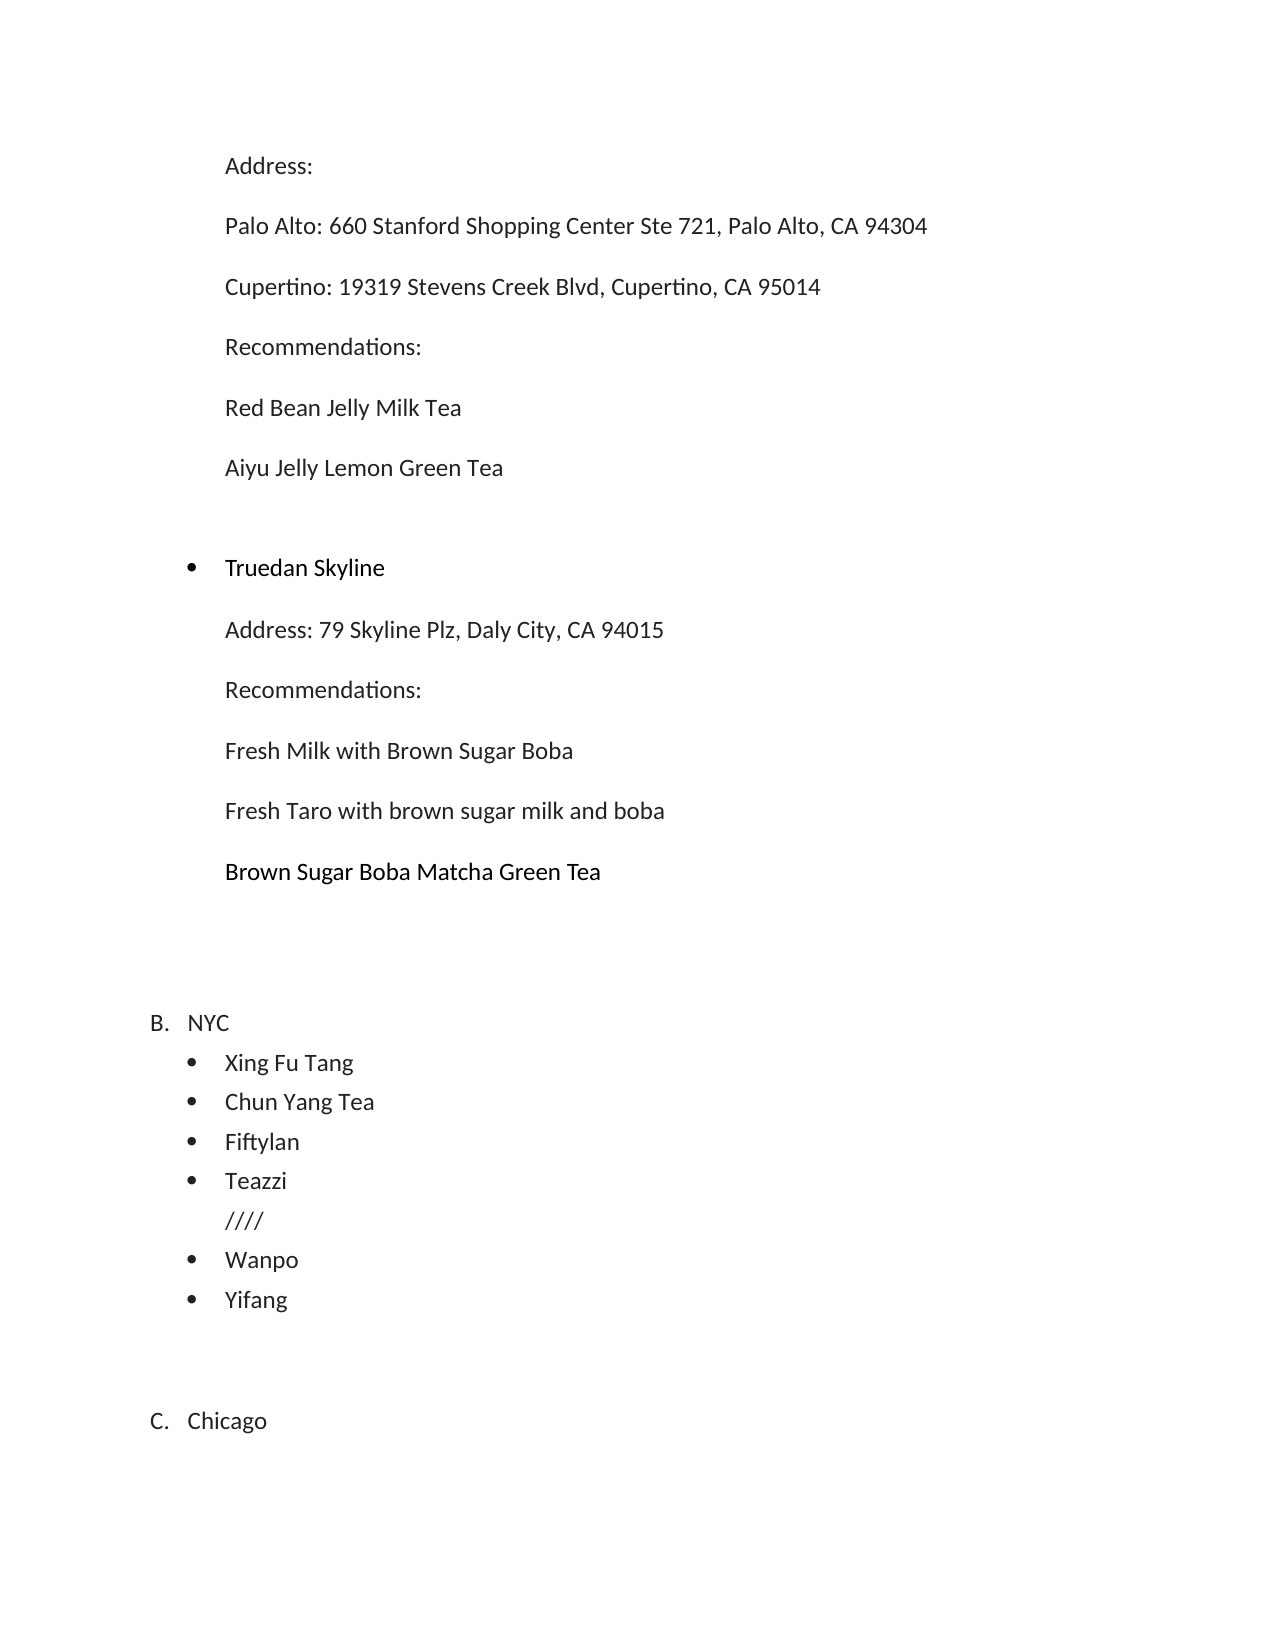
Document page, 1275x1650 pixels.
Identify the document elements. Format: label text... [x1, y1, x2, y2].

list Wanpo [187, 1245, 1125, 1275]
text Recommendations: [225, 674, 1125, 705]
text Recommendations: [225, 332, 1125, 362]
list Chicago [150, 1405, 1125, 1436]
text Aiyu Jelly Lemon Green Tea [225, 452, 1125, 483]
list Teazzi [187, 1166, 1125, 1196]
text Palo Alto: 660 Stanford Shopping Center Ste 721, Palo Alto, CA 94304 [225, 210, 1125, 241]
list Brown Sugar Boba Matcha Green Tea [225, 856, 1125, 886]
list Chun Yang Tea [187, 1086, 1125, 1117]
text Cupertino: 19319 Stevens Creek Blvd, Cupertino, CA 95014 [225, 271, 1125, 302]
text Fresh Taro with brown sugar milk and boba [225, 795, 1125, 826]
list Xing Fu Tang [187, 1047, 1125, 1077]
list Yifang [187, 1284, 1125, 1315]
text Address: 79 Skyline Plz, Daly City, CA 94015 [225, 614, 1125, 645]
text Address: [225, 150, 1125, 181]
text Red Bean Jelly Milk Tea [225, 392, 1125, 422]
list Fiftylan [187, 1126, 1125, 1156]
list Truedan Skyline [187, 552, 1125, 614]
text Fresh Milk with Brown Sugar Boba [225, 735, 1125, 766]
list //// [225, 1205, 1125, 1236]
list NYC [150, 1007, 1125, 1038]
